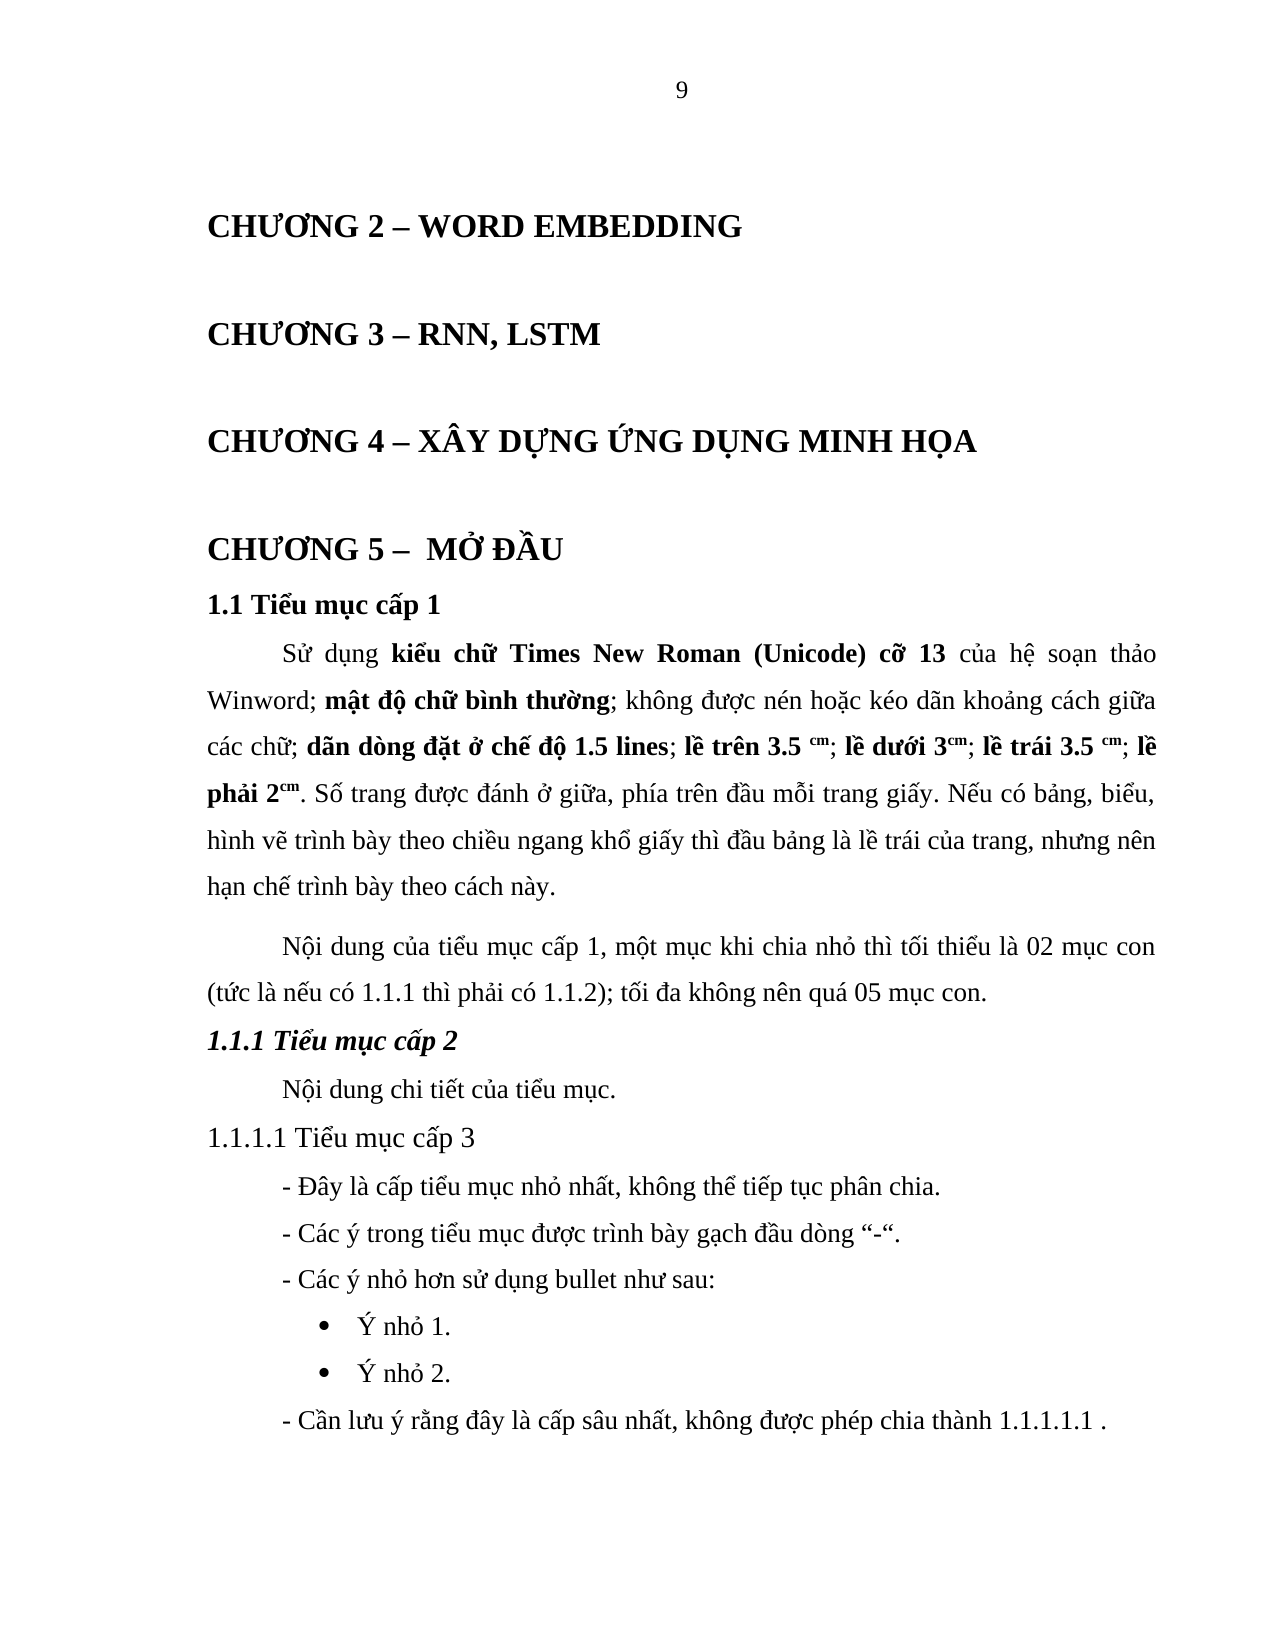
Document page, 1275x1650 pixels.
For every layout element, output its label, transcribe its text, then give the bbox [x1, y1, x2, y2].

text - Cần lưu ý rằng đây là cấp sâu nhất, không được phép chia thành 1.1.1.1.1 . [207, 1404, 1157, 1435]
text 1.1 Tiểu mục cấp 1 [207, 587, 1157, 620]
subtitle WORD EMBEDDING [207, 207, 1157, 245]
text - Các ý trong tiểu mục được trình bày gạch đầu dòng “-“. [207, 1217, 1157, 1248]
list Ý nhỏ 1. [319, 1310, 1157, 1341]
text Nội dung của tiểu mục cấp 1, một mục khi chia nhỏ thì tối thiểu là 02 mục con (tức là nếu có 1.1.1 thì phải có 1.1.2); tối đa không nên quá 05 mục con. [207, 929, 1157, 1007]
text 1.1.1 Tiểu mục cấp 2 [207, 1023, 1157, 1056]
text Nội dung chi tiết của tiểu mục. [207, 1073, 1157, 1104]
subtitle XÂY DỰNG ỨNG DỤNG MINH HỌA [207, 422, 1157, 460]
text 1.1.1.1 Tiểu mục cấp 3 [207, 1120, 1157, 1153]
list Ý nhỏ 2. [319, 1357, 1157, 1388]
text - Đây là cấp tiểu mục nhỏ nhất, không thể tiếp tục phân chia. [207, 1170, 1157, 1201]
text Sử dụng kiểu chữ Times New Roman (Unicode) cỡ 13 của hệ soạn thảo Winword; mật độ chữ bình thường; không được nén hoặc kéo dãn khoảng cách giữa các chữ; dãn dòng đặt ở chế độ 1.5 lines; lề trên 3.5 cm; lề dưới 3cm; lề trái 3.5 cm; lề phải 2cm. Số trang được đánh ở giữa, phía trên đầu mỗi trang giấy. Nếu có bảng, biểu, hình vẽ trình bày theo chiều ngang khổ giấy thì đầu bảng là lề trái của trang, nhưng nên hạn chế trình bày theo cách này. [207, 637, 1157, 902]
text - Các ý nhỏ hơn sử dụng bullet như sau: [207, 1263, 1157, 1295]
subtitle RNN, LSTM [207, 314, 1157, 353]
subtitle MỞ ĐẦU [207, 529, 1157, 568]
